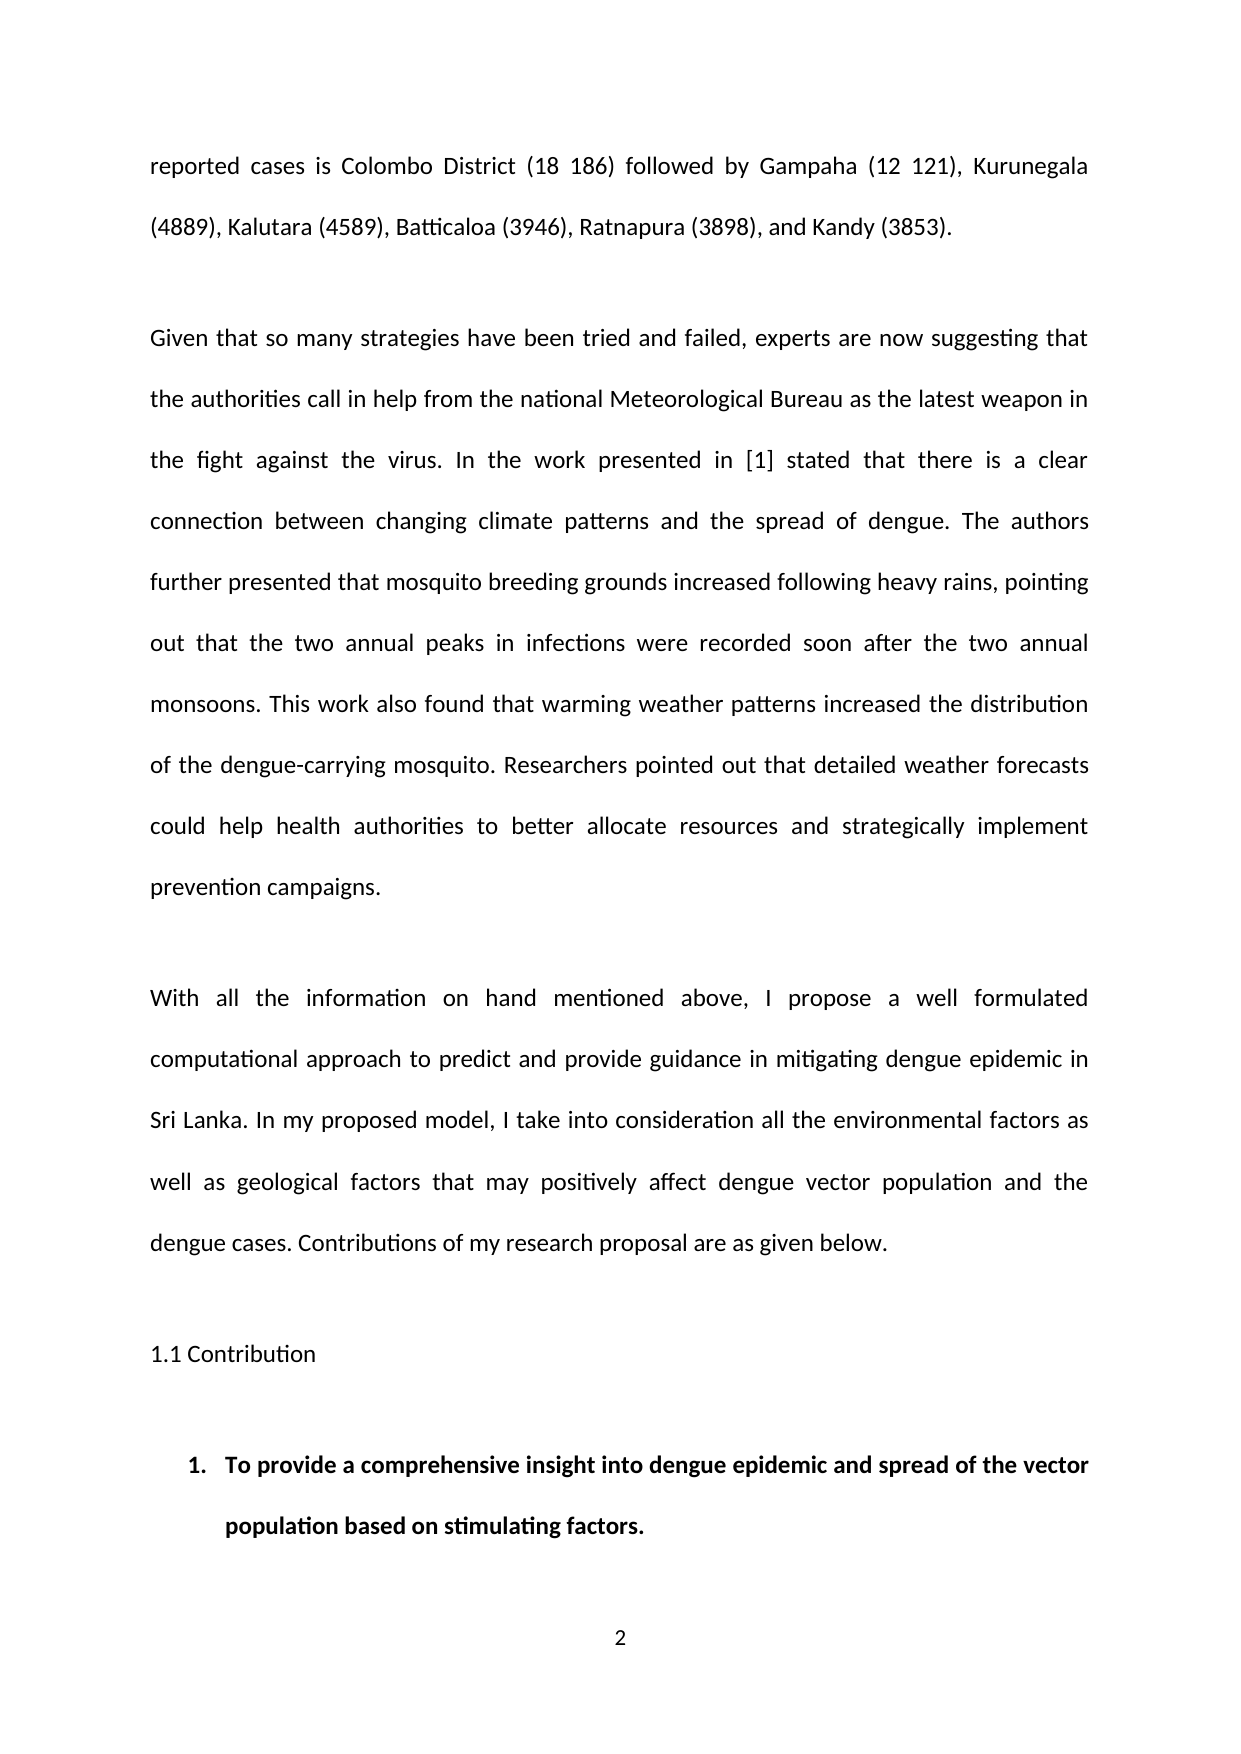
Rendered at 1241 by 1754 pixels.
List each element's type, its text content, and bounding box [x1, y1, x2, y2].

text Given that so many strategies have been tried and failed, experts are now suggesting that the authorities call in help from the national Meteorological Bureau as the latest weapon in the fight against the virus. In the work presented in [1] stated that there is a clear connection between changing climate patterns and the spread of dengue. The authors further presented that mosquito breeding grounds increased following heavy rains, pointing out that the two annual peaks in infections were recorded soon after the two annual monsoons. This work also found that warming weather patterns increased the distribution of the dengue-carrying mosquito. Researchers pointed out that detailed weather forecasts could help health authorities to better allocate resources and strategically implement prevention campaigns. [150, 322, 1090, 902]
list To provide a comprehensive insight into dengue epidemic and spread of the vector population based on stimulating factors. [187, 1449, 1090, 1540]
text With all the information on hand mentioned above, I propose a well formulated computational approach to predict and provide guidance in mitigating dengue epidemic in Sri Lanka. In my proposed model, I take into consideration all the environmental factors as well as geological factors that may positively affect dengue vector population and the dengue cases. Contributions of my research proposal are as given below. [150, 982, 1090, 1257]
subtitle 1.1 Contribution [150, 1338, 1090, 1368]
